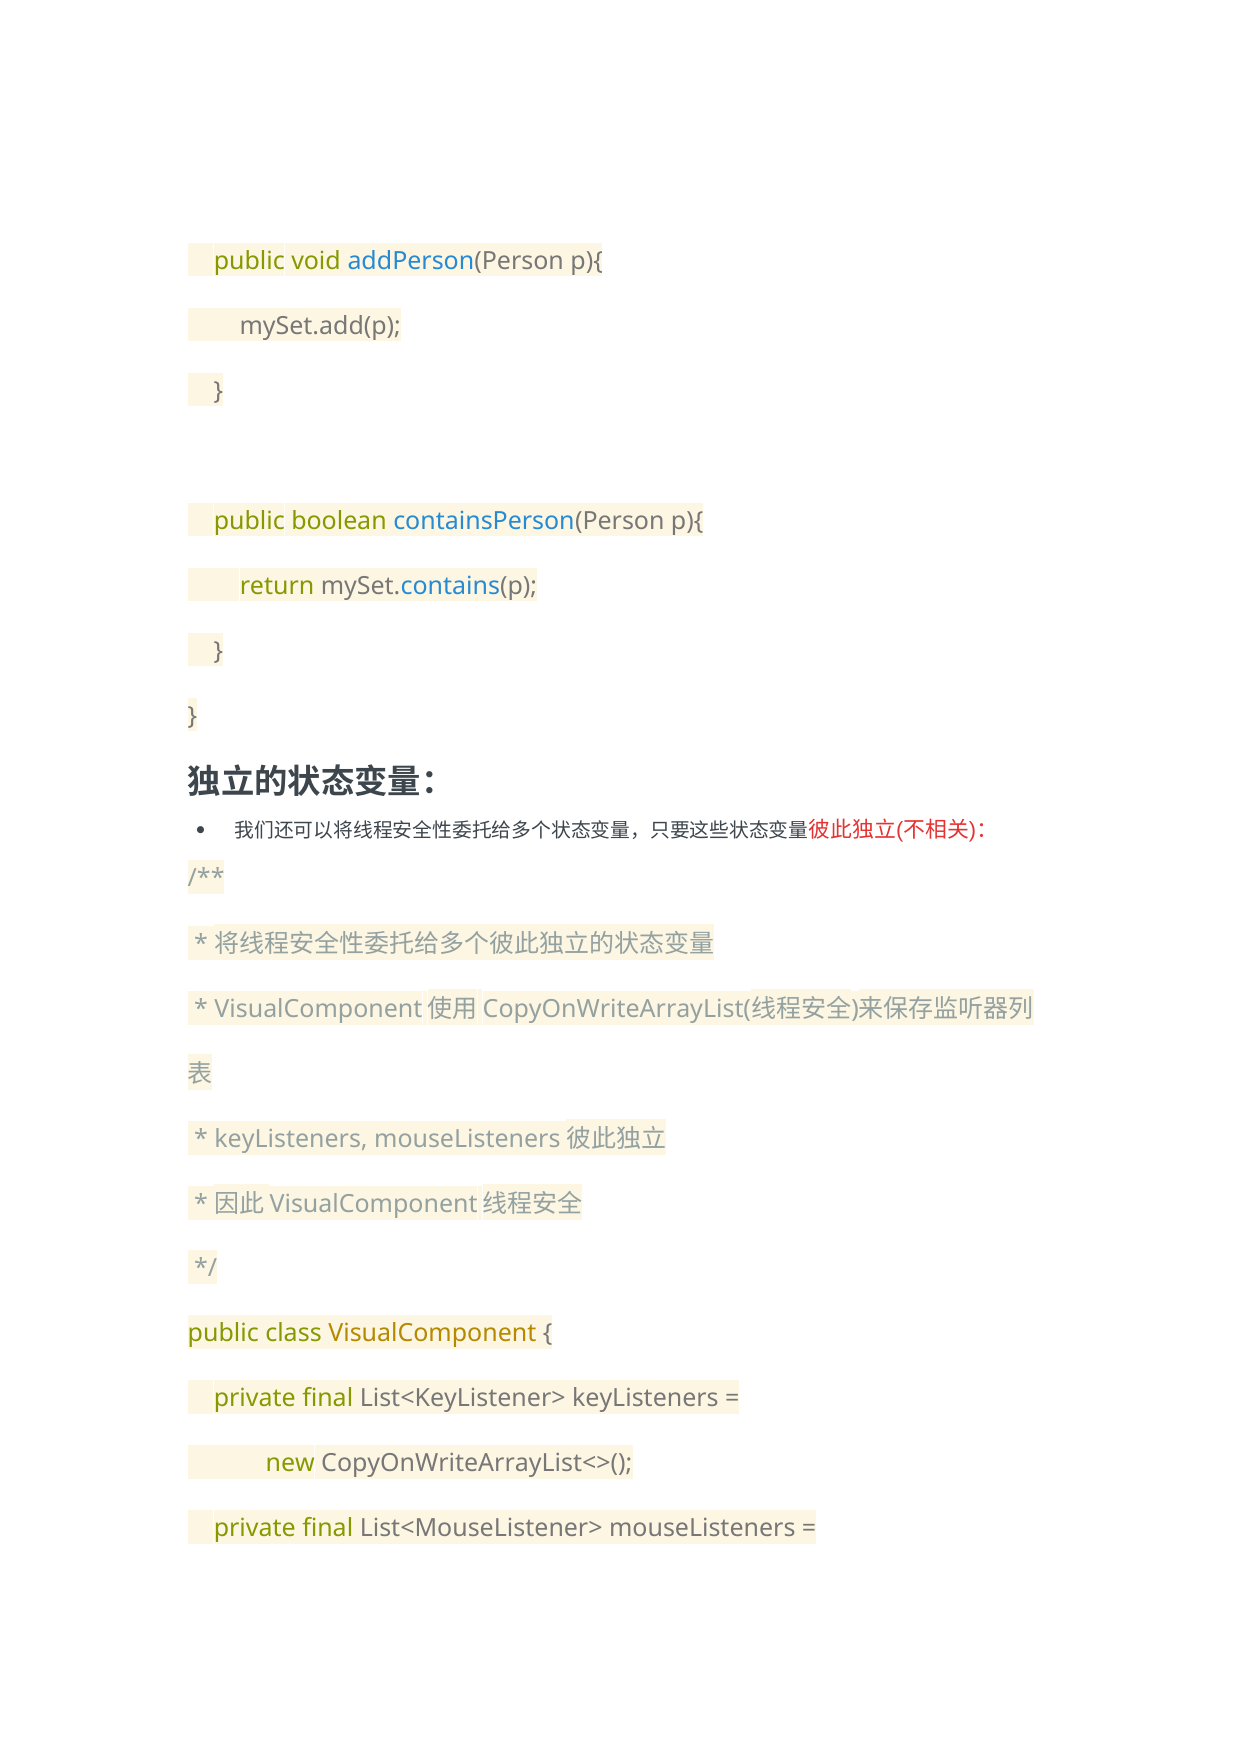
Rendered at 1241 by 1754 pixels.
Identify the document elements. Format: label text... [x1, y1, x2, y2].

text mySet.add(p); [187, 292, 1053, 357]
text */ [187, 1234, 1053, 1299]
text } [187, 682, 1053, 747]
text public void addPerson(Person p){ [187, 227, 1053, 292]
subtitle 独立的状态变量： [187, 747, 1053, 812]
text return mySet.contains(p); [187, 552, 1053, 617]
text * 将线程安全性委托给多个彼此独立的状态变量 [187, 909, 1053, 974]
text * VisualComponent使用CopyOnWriteArrayList(线程安全)来保存监听器列表 [187, 974, 1053, 1104]
list 我们还可以将线程安全性委托给多个状态变量，只要这些状态变量彼此独立(不相关)： [197, 812, 1053, 844]
text * keyListeners, mouseListeners彼此独立 [187, 1104, 1053, 1169]
text } [187, 617, 1053, 682]
text } [187, 357, 1053, 422]
text public class VisualComponent { [187, 1299, 1053, 1364]
text private final List<KeyListener> keyListeners = [187, 1364, 1053, 1429]
text public boolean containsPerson(Person p){ [187, 487, 1053, 552]
text private final List<MouseListener> mouseListeners = [187, 1494, 1053, 1559]
text new CopyOnWriteArrayList<>(); [187, 1429, 1053, 1494]
text * 因此VisualComponent线程安全 [187, 1169, 1053, 1234]
text /** [187, 844, 1053, 909]
